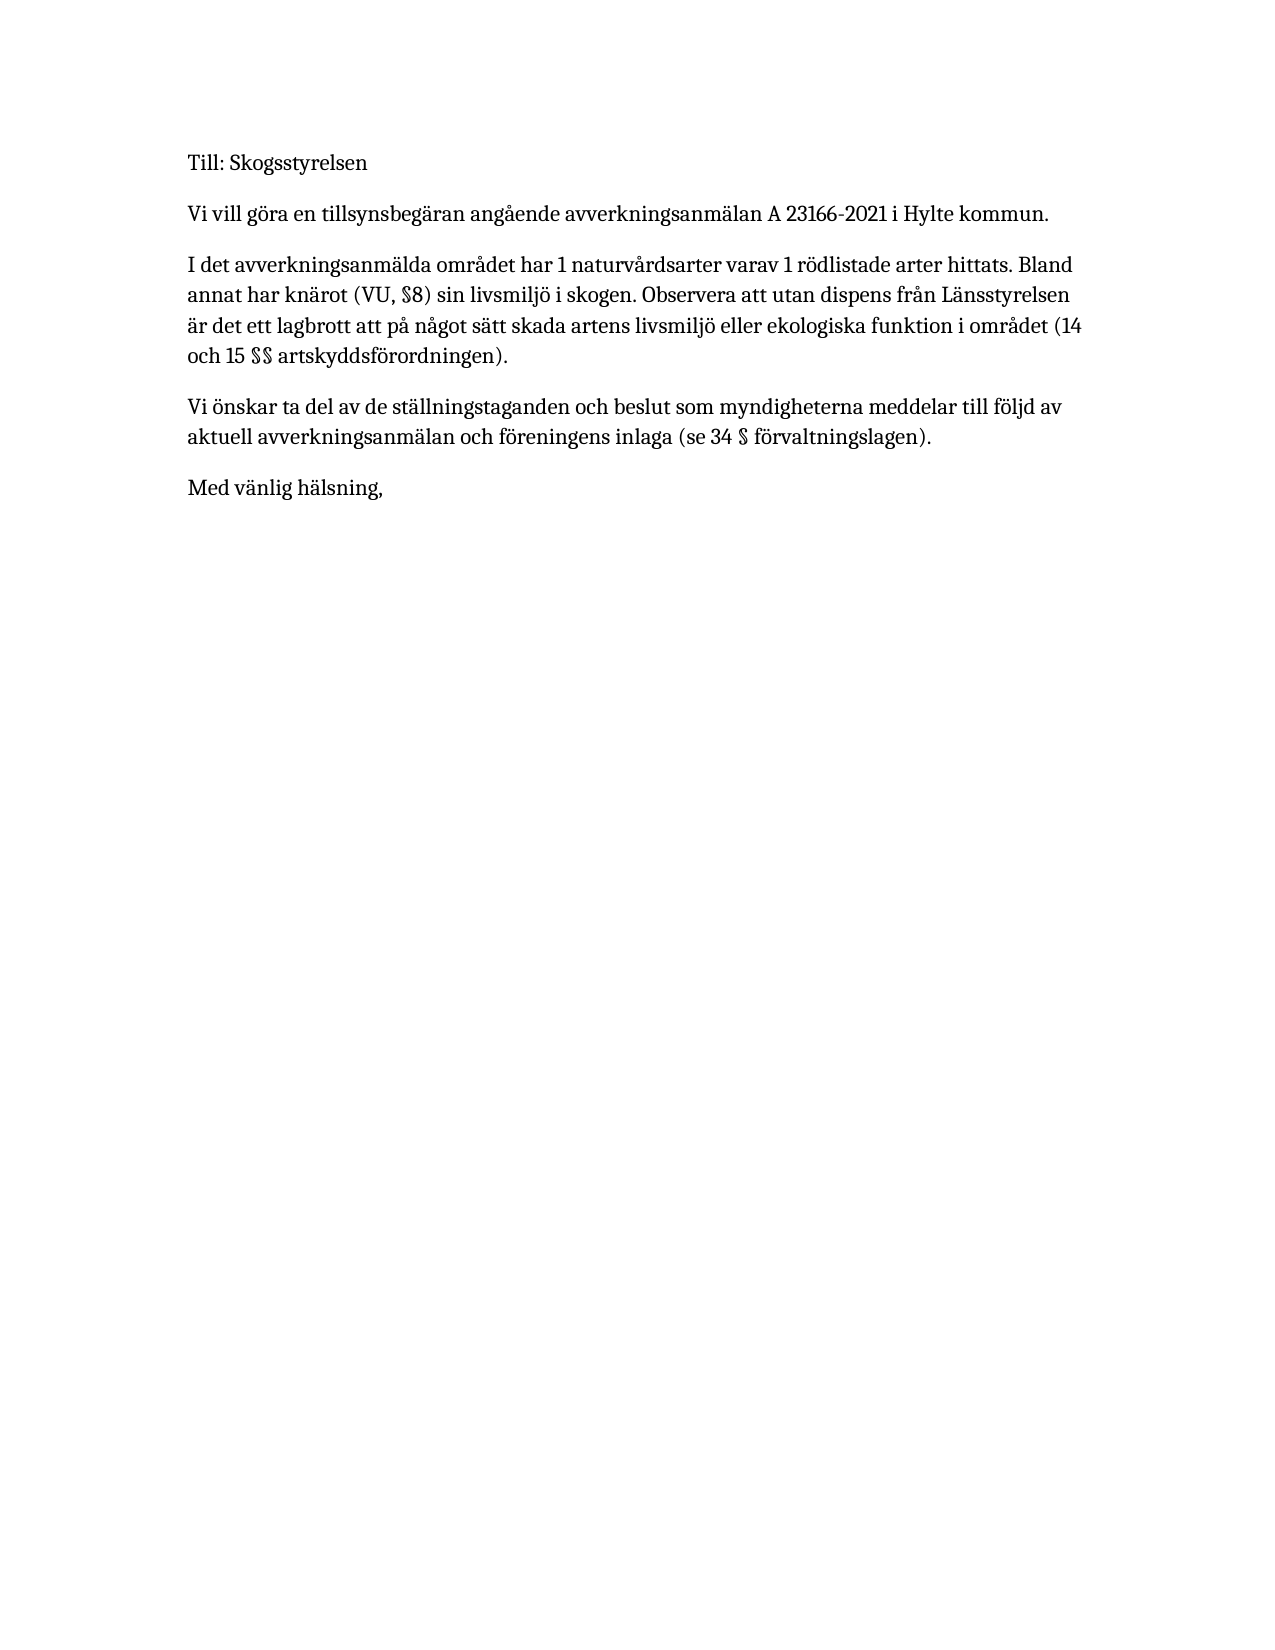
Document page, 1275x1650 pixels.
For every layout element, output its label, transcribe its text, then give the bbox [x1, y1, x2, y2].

text Med vänlig hälsning, [187, 475, 1087, 532]
text Vi önskar ta del av de ställningstaganden och beslut som myndigheterna meddelar till följd av aktuell avverkningsanmälan och föreningens inlaga (se 34 § förvaltningslagen). [187, 394, 1087, 450]
text Vi vill göra en tillsynsbegäran angående avverkningsanmälan A 23166-2021 i Hylte kommun. [187, 201, 1087, 227]
text I det avverkningsanmälda området har 1 naturvårdsarter varav 1 rödlistade arter hittats. Bland annat har knärot (VU, §8) sin livsmiljö i skogen. Observera att utan dispens från Länsstyrelsen är det ett lagbrott att på något sätt skada artens livsmiljö eller ekologiska funktion i området (14 och 15 §§ artskyddsförordningen). [187, 252, 1087, 369]
text Till: Skogsstyrelsen [187, 150, 1087, 176]
